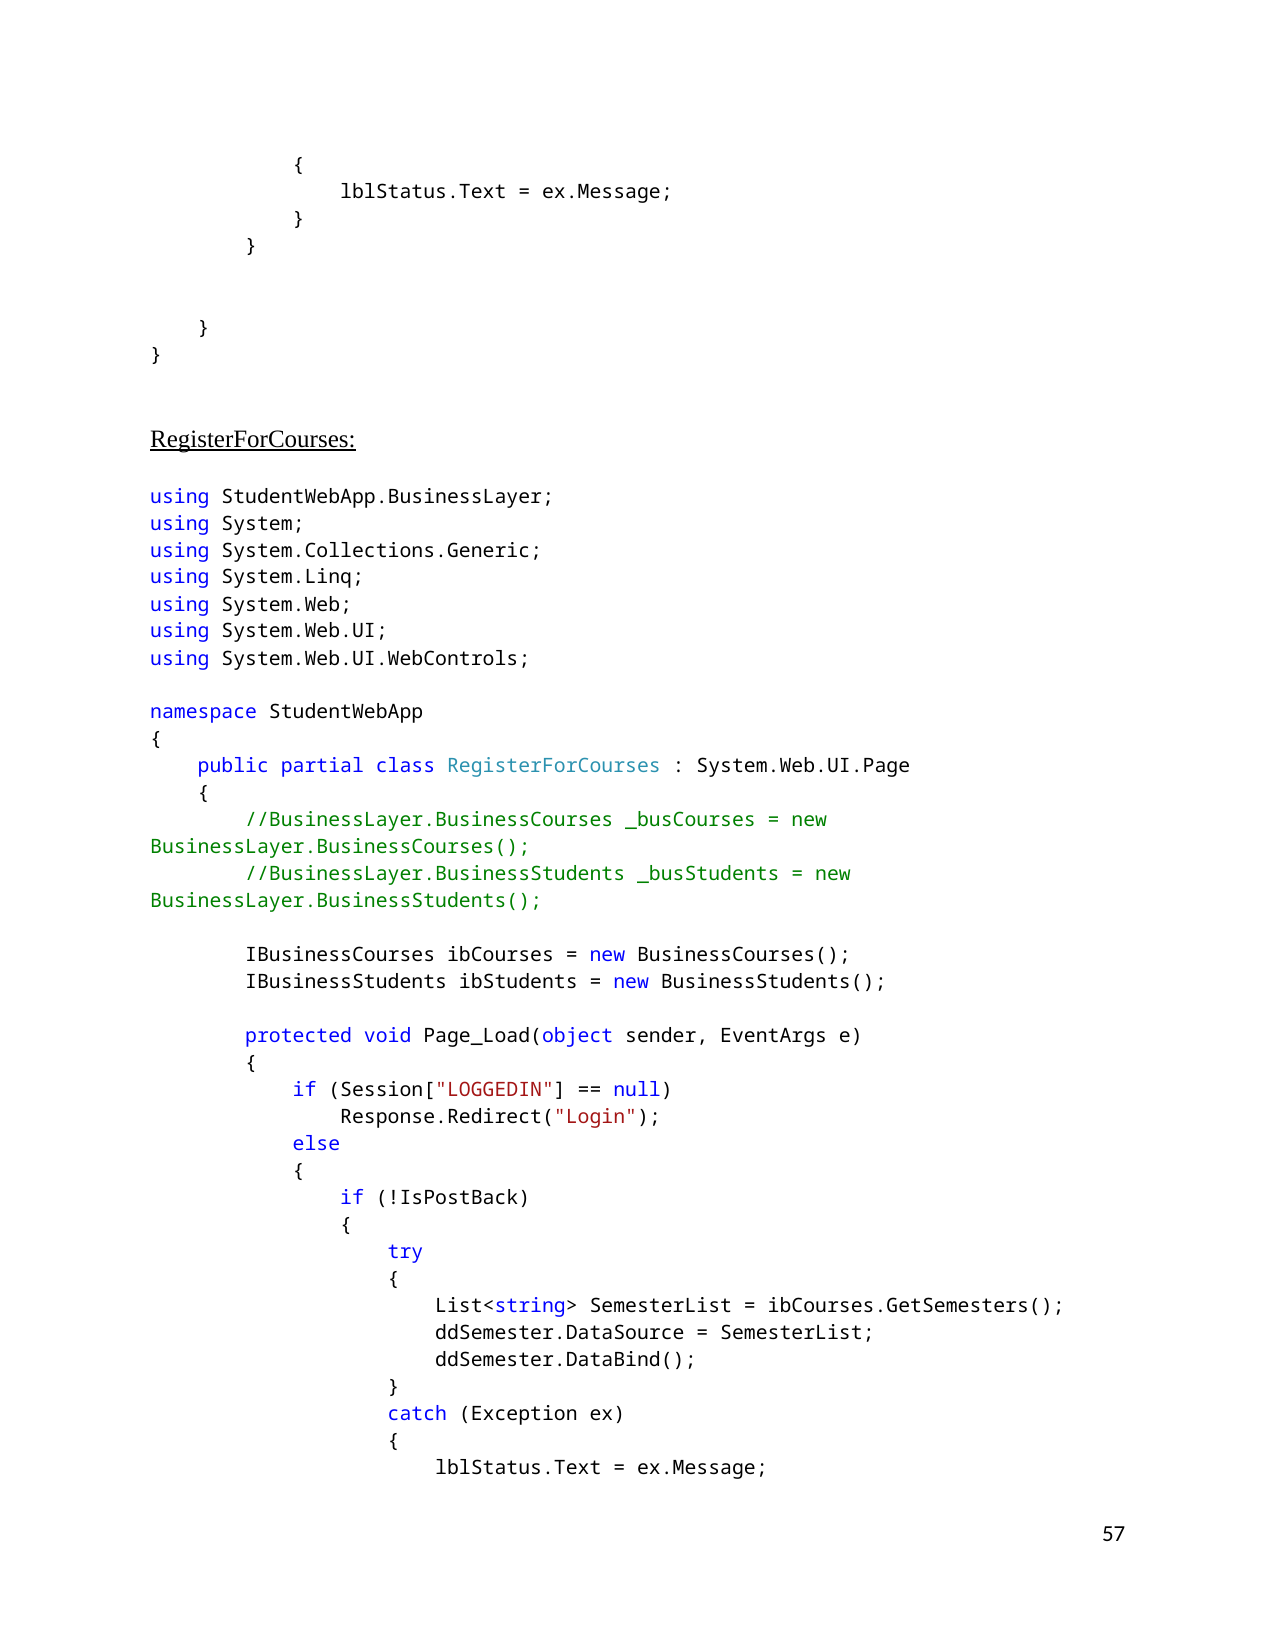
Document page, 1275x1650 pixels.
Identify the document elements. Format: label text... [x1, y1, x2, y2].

text using System.Collections.Generic; [150, 536, 1125, 563]
text { [150, 1048, 1125, 1075]
text //BusinessLayer.BusinessCourses _busCourses = new BusinessLayer.BusinessCourses(); [150, 806, 1125, 859]
text { [150, 150, 1125, 177]
text } [150, 340, 1125, 367]
text Response.Redirect("Login"); [150, 1102, 1125, 1129]
text lblStatus.Text = ex.Message; [150, 1453, 1125, 1480]
text using System.Linq; [150, 563, 1125, 590]
text using System; [150, 509, 1125, 536]
text using System.Web.UI; [150, 617, 1125, 644]
text using System.Web; [150, 590, 1125, 617]
text { [150, 779, 1125, 806]
text { [150, 725, 1125, 752]
text { [150, 1156, 1125, 1183]
text ddSemester.DataSource = SemesterList; [150, 1318, 1125, 1345]
text if (!IsPostBack) [150, 1183, 1125, 1210]
text } [150, 1372, 1125, 1399]
text List<string> SemesterList = ibCourses.GetSemesters(); [150, 1291, 1125, 1318]
text IBusinessCourses ibCourses = new BusinessCourses(); [150, 941, 1125, 967]
text IBusinessStudents ibStudents = new BusinessStudents(); [150, 967, 1125, 994]
text } [150, 231, 1125, 258]
text using System.Web.UI.WebControls; [150, 644, 1125, 671]
text try [150, 1237, 1125, 1264]
text catch (Exception ex) [150, 1399, 1125, 1426]
text { [150, 1264, 1125, 1291]
text { [150, 1426, 1125, 1453]
text //BusinessLayer.BusinessStudents _busStudents = new BusinessLayer.BusinessStudents(); [150, 859, 1125, 913]
text namespace StudentWebApp [150, 698, 1125, 725]
text using StudentWebApp.BusinessLayer; [150, 482, 1125, 509]
text ddSemester.DataBind(); [150, 1345, 1125, 1372]
text if (Session["LOGGEDIN"] == null) [150, 1075, 1125, 1102]
text { [150, 1210, 1125, 1237]
text RegisterForCourses: [150, 424, 1125, 453]
text lblStatus.Text = ex.Message; [150, 177, 1125, 204]
text else [150, 1129, 1125, 1156]
text } [150, 204, 1125, 231]
text } [150, 313, 1125, 340]
text public partial class RegisterForCourses : System.Web.UI.Page [150, 752, 1125, 779]
text protected void Page_Load(object sender, EventArgs e) [150, 1021, 1125, 1048]
